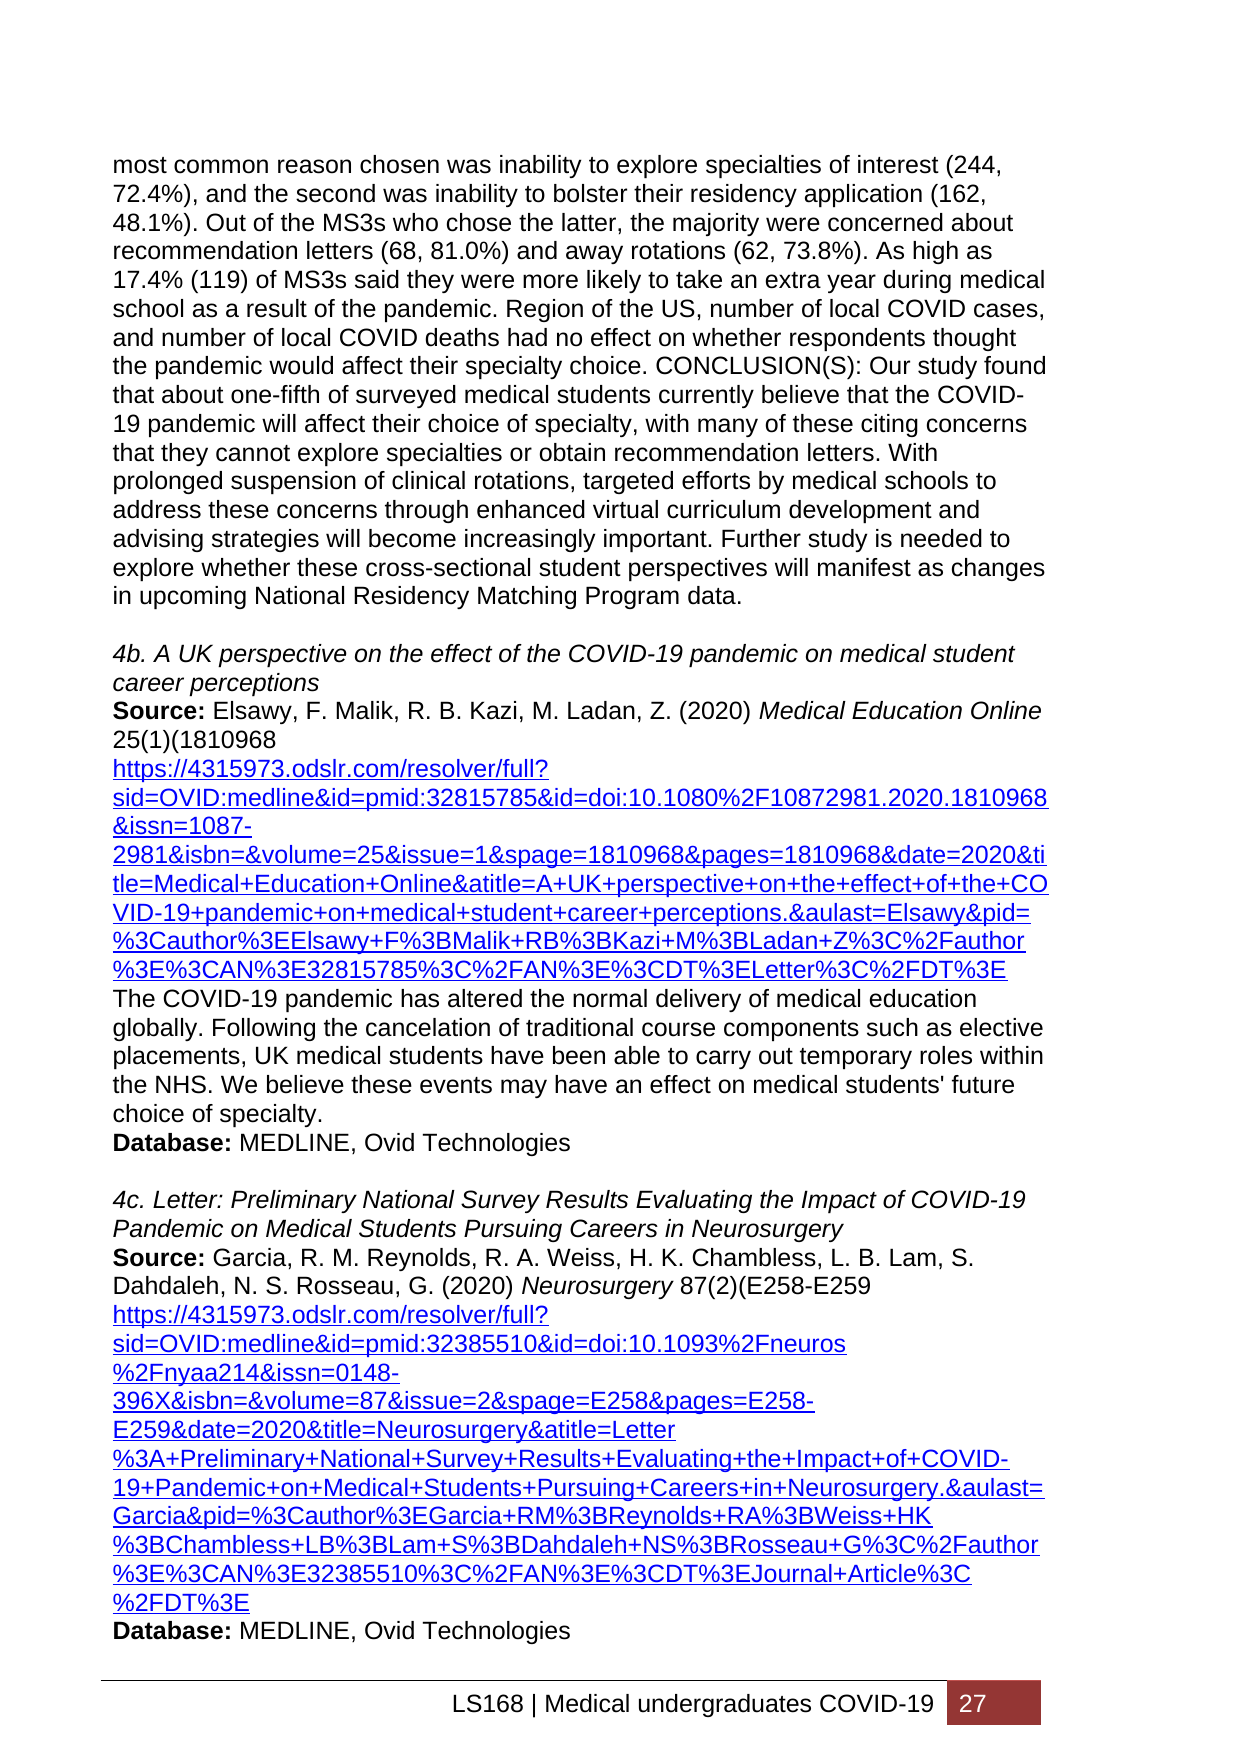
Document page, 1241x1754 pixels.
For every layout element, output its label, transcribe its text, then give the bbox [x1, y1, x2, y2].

text Database: MEDLINE, Ovid Technologies [112, 1127, 1053, 1156]
subtitle 4c. Letter: Preliminary National Survey Results Evaluating the Impact of COVID-19 Pandemic on Medical Students Pursuing Careers in Neurosurgery [112, 1185, 1053, 1242]
text Source: Garcia, R. M. Reynolds, R. A. Weiss, H. K. Chambless, L. B. Lam, S. Dahdaleh, N. S. Rosseau, G. (2020) Neurosurgery 87(2)(E258-E259 [112, 1242, 1053, 1300]
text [112, 150, 1053, 610]
text https://4315973.odslr.com/resolver/full?sid=OVID:medline&id=pmid:32385510&id=doi:10.1093%2Fneuros%2Fnyaa214&issn=0148-396X&isbn=&volume=87&issue=2&spage=E258&pages=E258-E259&date=2020&title=Neurosurgery&atitle=Letter%3A+Preliminary+National+Survey+Results+Evaluating+the+Impact+of+COVID-19+Pandemic+on+Medical+Students+Pursuing+Careers+in+Neurosurgery.&aulast=Garcia&pid=%3Cauthor%3EGarcia+RM%3BReynolds+RA%3BWeiss+HK%3BChambless+LB%3BLam+S%3BDahdaleh+NS%3BRosseau+G%3C%2Fauthor%3E%3CAN%3E32385510%3C%2FAN%3E%3CDT%3EJournal+Article%3C%2FDT%3E [112, 1300, 1053, 1616]
text Source: Elsawy, F. Malik, R. B. Kazi, M. Ladan, Z. (2020) Medical Education Online 25(1)(1810968 [112, 696, 1053, 754]
subtitle 4b. A UK perspective on the effect of the COVID-19 pandemic on medical student career perceptions [112, 639, 1053, 696]
text https://4315973.odslr.com/resolver/full?sid=OVID:medline&id=pmid:32815785&id=doi:10.1080%2F10872981.2020.1810968&issn=1087-2981&isbn=&volume=25&issue=1&spage=1810968&pages=1810968&date=2020&title=Medical+Education+Online&atitle=A+UK+perspective+on+the+effect+of+the+COVID-19+pandemic+on+medical+student+career+perceptions.&aulast=Elsawy&pid=%3Cauthor%3EElsawy+F%3BMalik+RB%3BKazi+M%3BLadan+Z%3C%2Fauthor%3E%3CAN%3E32815785%3C%2FAN%3E%3CDT%3ELetter%3C%2FDT%3E [112, 754, 1053, 984]
text Database: MEDLINE, Ovid Technologies [112, 1616, 1053, 1645]
text The COVID-19 pandemic has altered the normal delivery of medical education globally. Following the cancelation of traditional course components such as elective placements, UK medical students have been able to carry out temporary roles within the NHS. We believe these events may have an effect on medical students' future choice of specialty. [112, 984, 1053, 1127]
